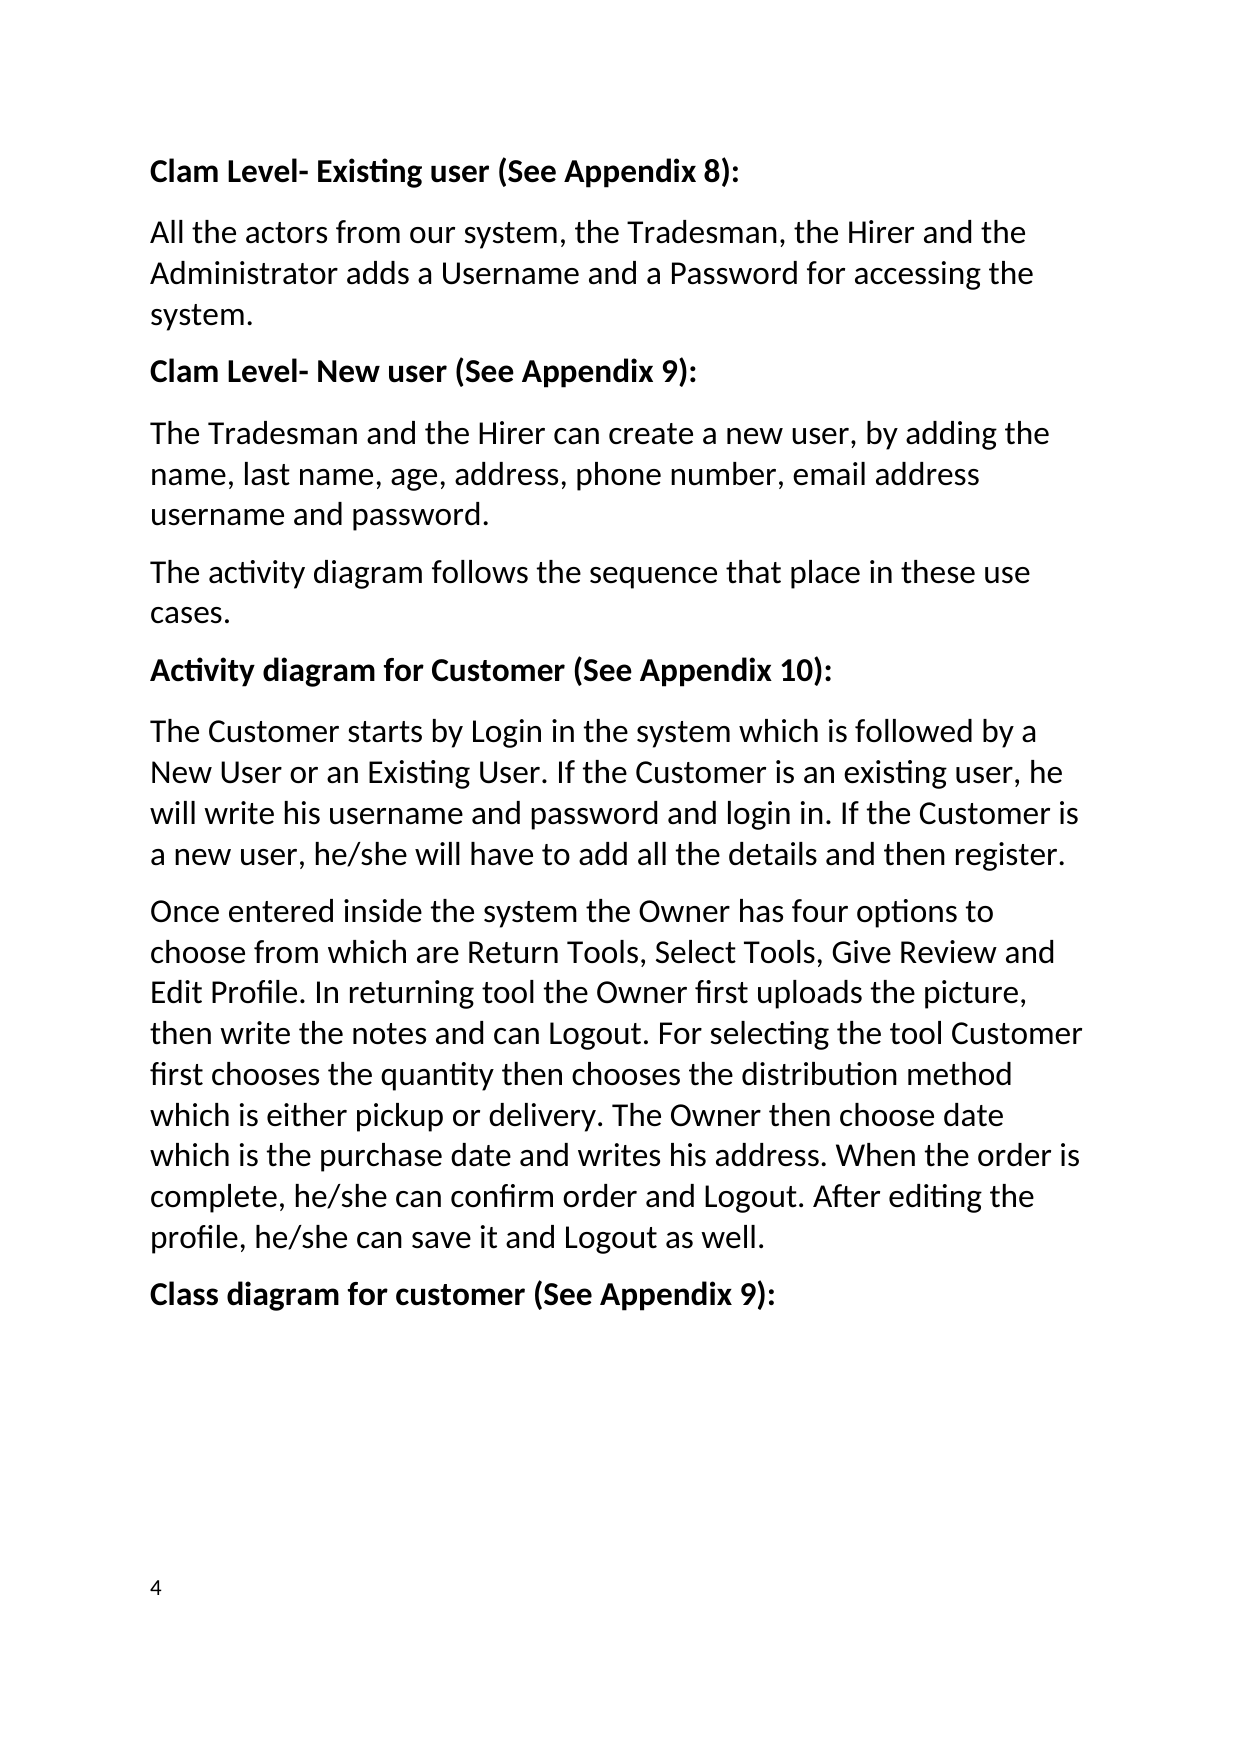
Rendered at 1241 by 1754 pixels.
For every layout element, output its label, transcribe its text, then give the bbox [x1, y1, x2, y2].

text The Customer starts by Login in the system which is followed by a New User or an Existing User. If the Customer is an existing user, he will write his username and password and login in. If the Customer is a new user, he/she will have to add all the details and then register. [150, 711, 1090, 873]
text Clam Level- New user (See Appendix 9): [150, 350, 1090, 391]
text All the actors from our system, the Tradesman, the Hirer and the Administrator adds a Username and a Password for accessing the system. [150, 212, 1090, 334]
text Once entered inside the system the Owner has four options to choose from which are Return Tools, Select Tools, Give Review and Edit Profile. In returning tool the Owner first uploads the picture, then write the notes and can Logout. For selecting the tool Customer first chooses the quantity then chooses the distribution method which is either pickup or delivery. The Owner then choose date which is the purchase date and writes his address. When the order is complete, he/she can confirm order and Logout. After editing the profile, he/she can save it and Logout as well. [150, 890, 1090, 1257]
text The Tradesman and the Hirer can create a new user, by adding the name, last name, age, address, phone number, email address username and password. [150, 412, 1090, 534]
text Clam Level- Existing user (See Appendix 8): [150, 150, 1090, 191]
text The activity diagram follows the sequence that place in these use cases. [150, 551, 1090, 632]
text Activity diagram for Customer (See Appendix 10): [150, 649, 1090, 690]
text Class diagram for customer (See Appendix 9): [150, 1273, 1090, 1314]
